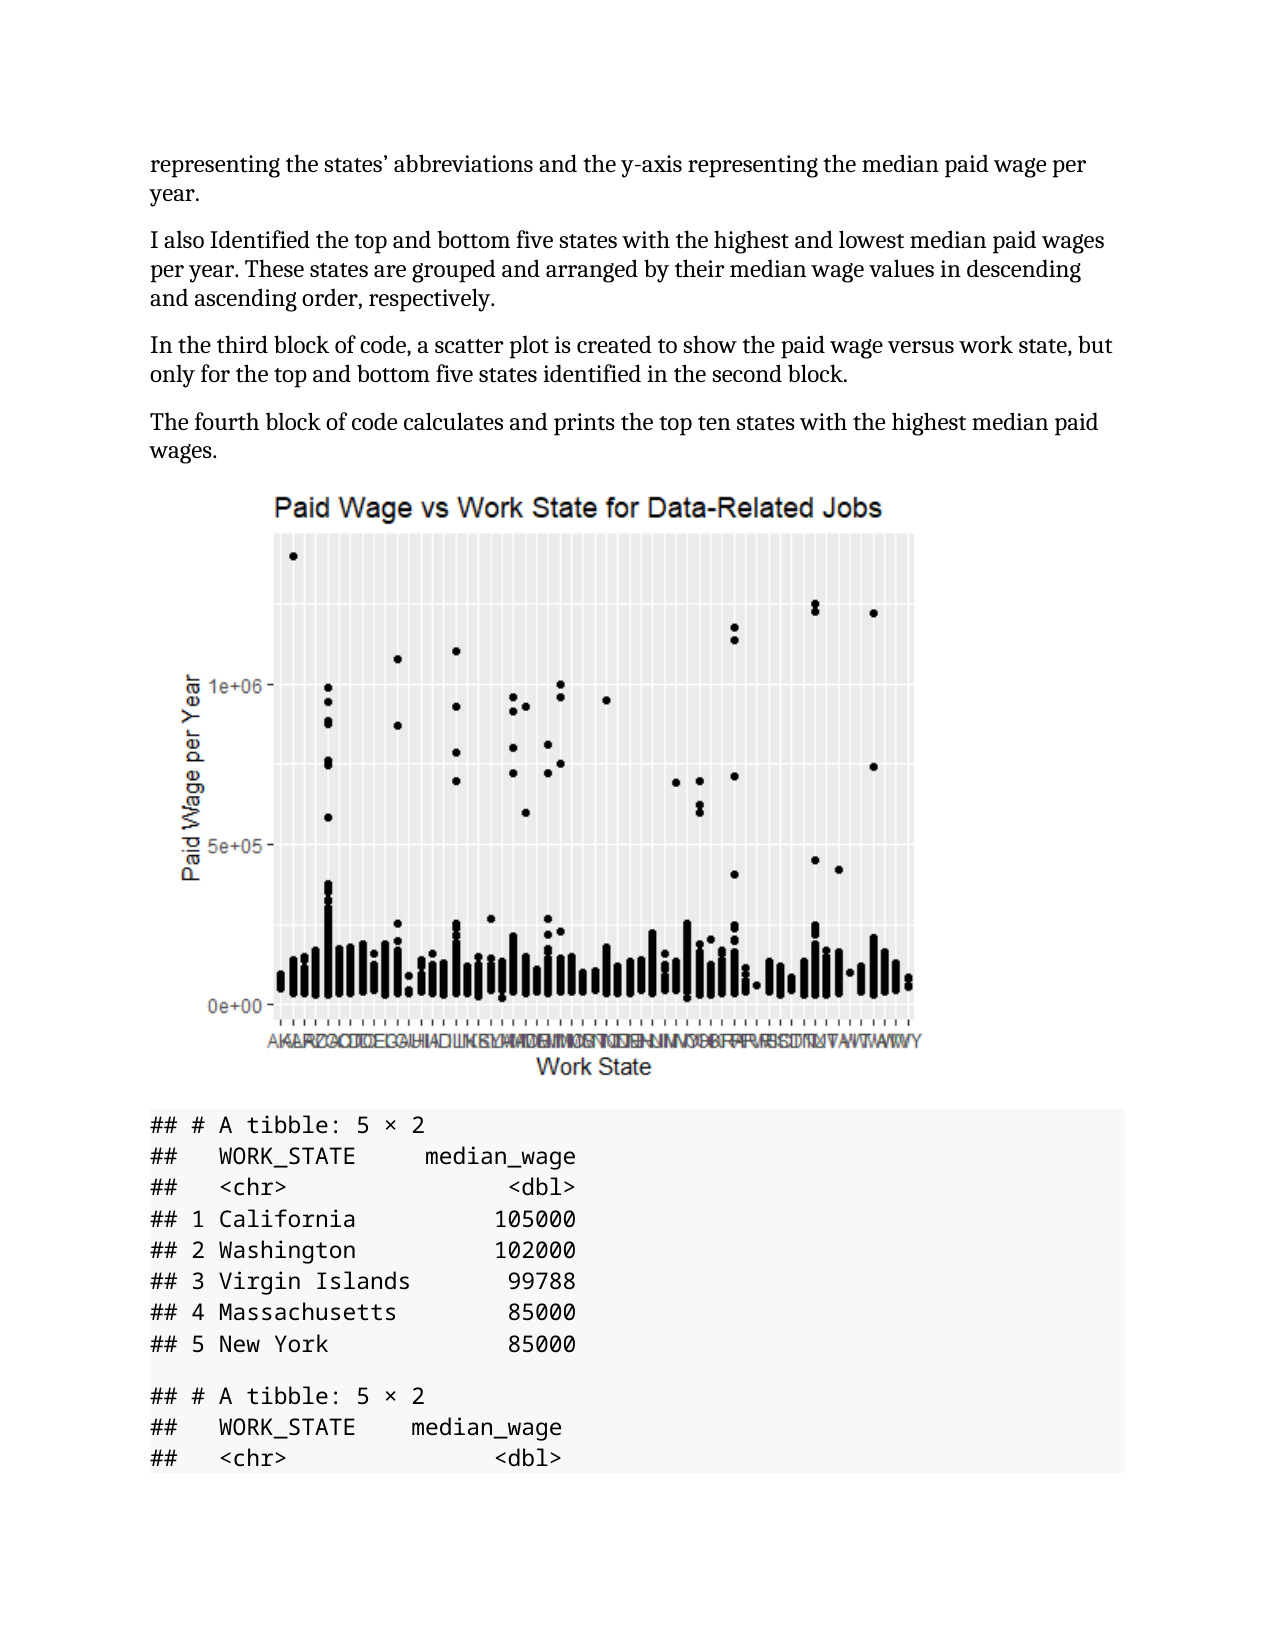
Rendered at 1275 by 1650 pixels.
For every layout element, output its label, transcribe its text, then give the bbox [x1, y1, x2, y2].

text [150, 150, 1125, 207]
text In the third block of code, a scatter plot is created to show the paid wage versus work state, but only for the top and bottom five states identified in the second block. [150, 331, 1125, 389]
text ## # A tibble: 5 × 2 ## WORK_STATE median_wage ## <chr> <dbl> ## 1 California 105000 ## 2 Washington 102000 ## 3 Virgin Islands 99788 ## 4 Massachusetts 85000 ## 5 New York 85000 [150, 1109, 1125, 1359]
picture [168, 483, 927, 1091]
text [150, 1380, 1125, 1473]
text I also Identified the top and bottom five states with the highest and lowest median paid wages per year. These states are grouped and arranged by their median wage values in descending and ascending order, respectively. [150, 226, 1125, 312]
text The fourth block of code calculates and prints the top ten states with the highest median paid wages. [150, 407, 1125, 465]
